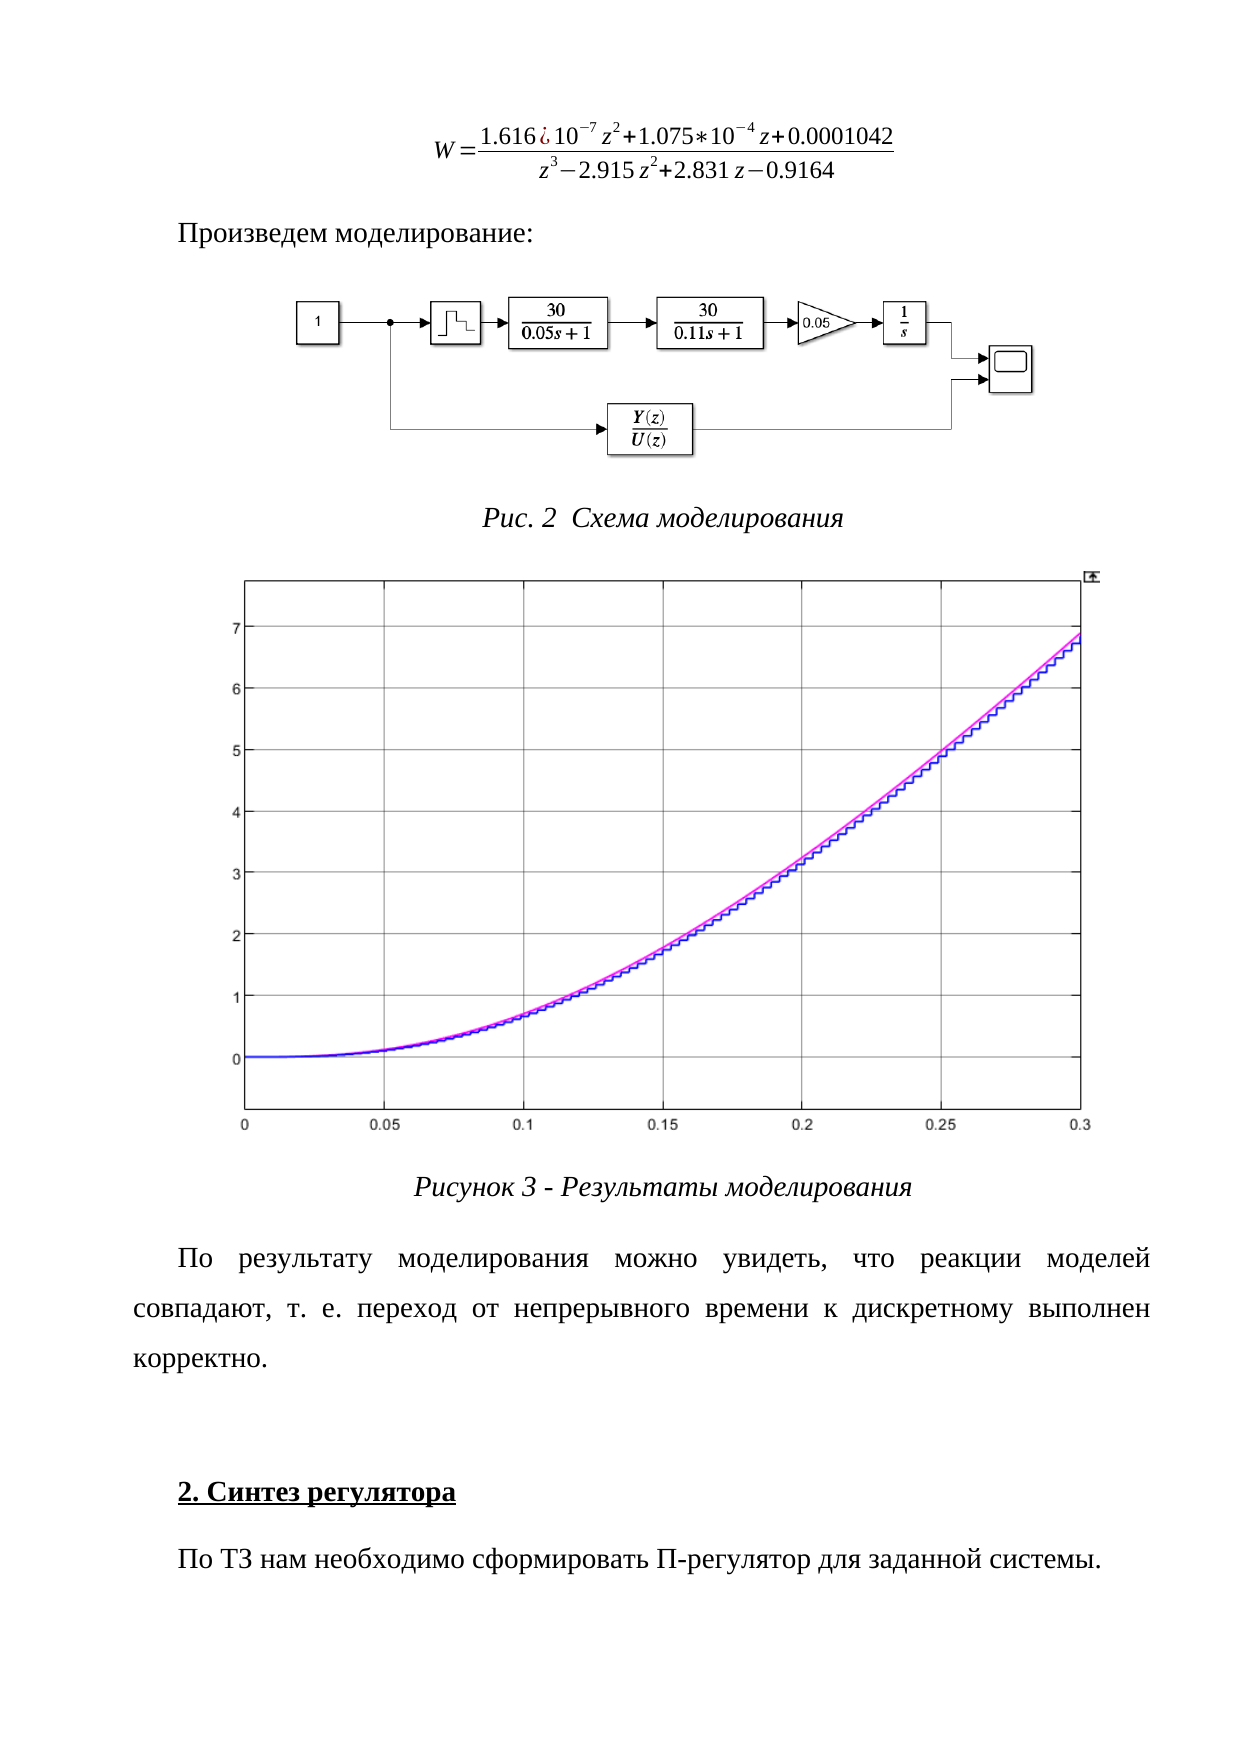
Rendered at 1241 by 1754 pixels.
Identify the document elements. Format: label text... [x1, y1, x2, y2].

text Рис. 2 Схема моделирования [133, 501, 1152, 534]
text По результату моделирования можно увидеть, что реакции моделей совпадают, т. е. переход от непрерывного времени к дискретному выполнен корректно. [133, 1240, 1152, 1374]
text По ТЗ нам необходимо сформировать П-регулятор для заданной системы. [133, 1541, 1152, 1575]
text 2. Синтез регулятора [133, 1474, 1152, 1508]
picture [292, 281, 1037, 470]
text Произведем моделирование: [133, 215, 1152, 248]
picture [229, 571, 1100, 1138]
text Рисунок 3 - Результаты моделирования [133, 1169, 1152, 1202]
